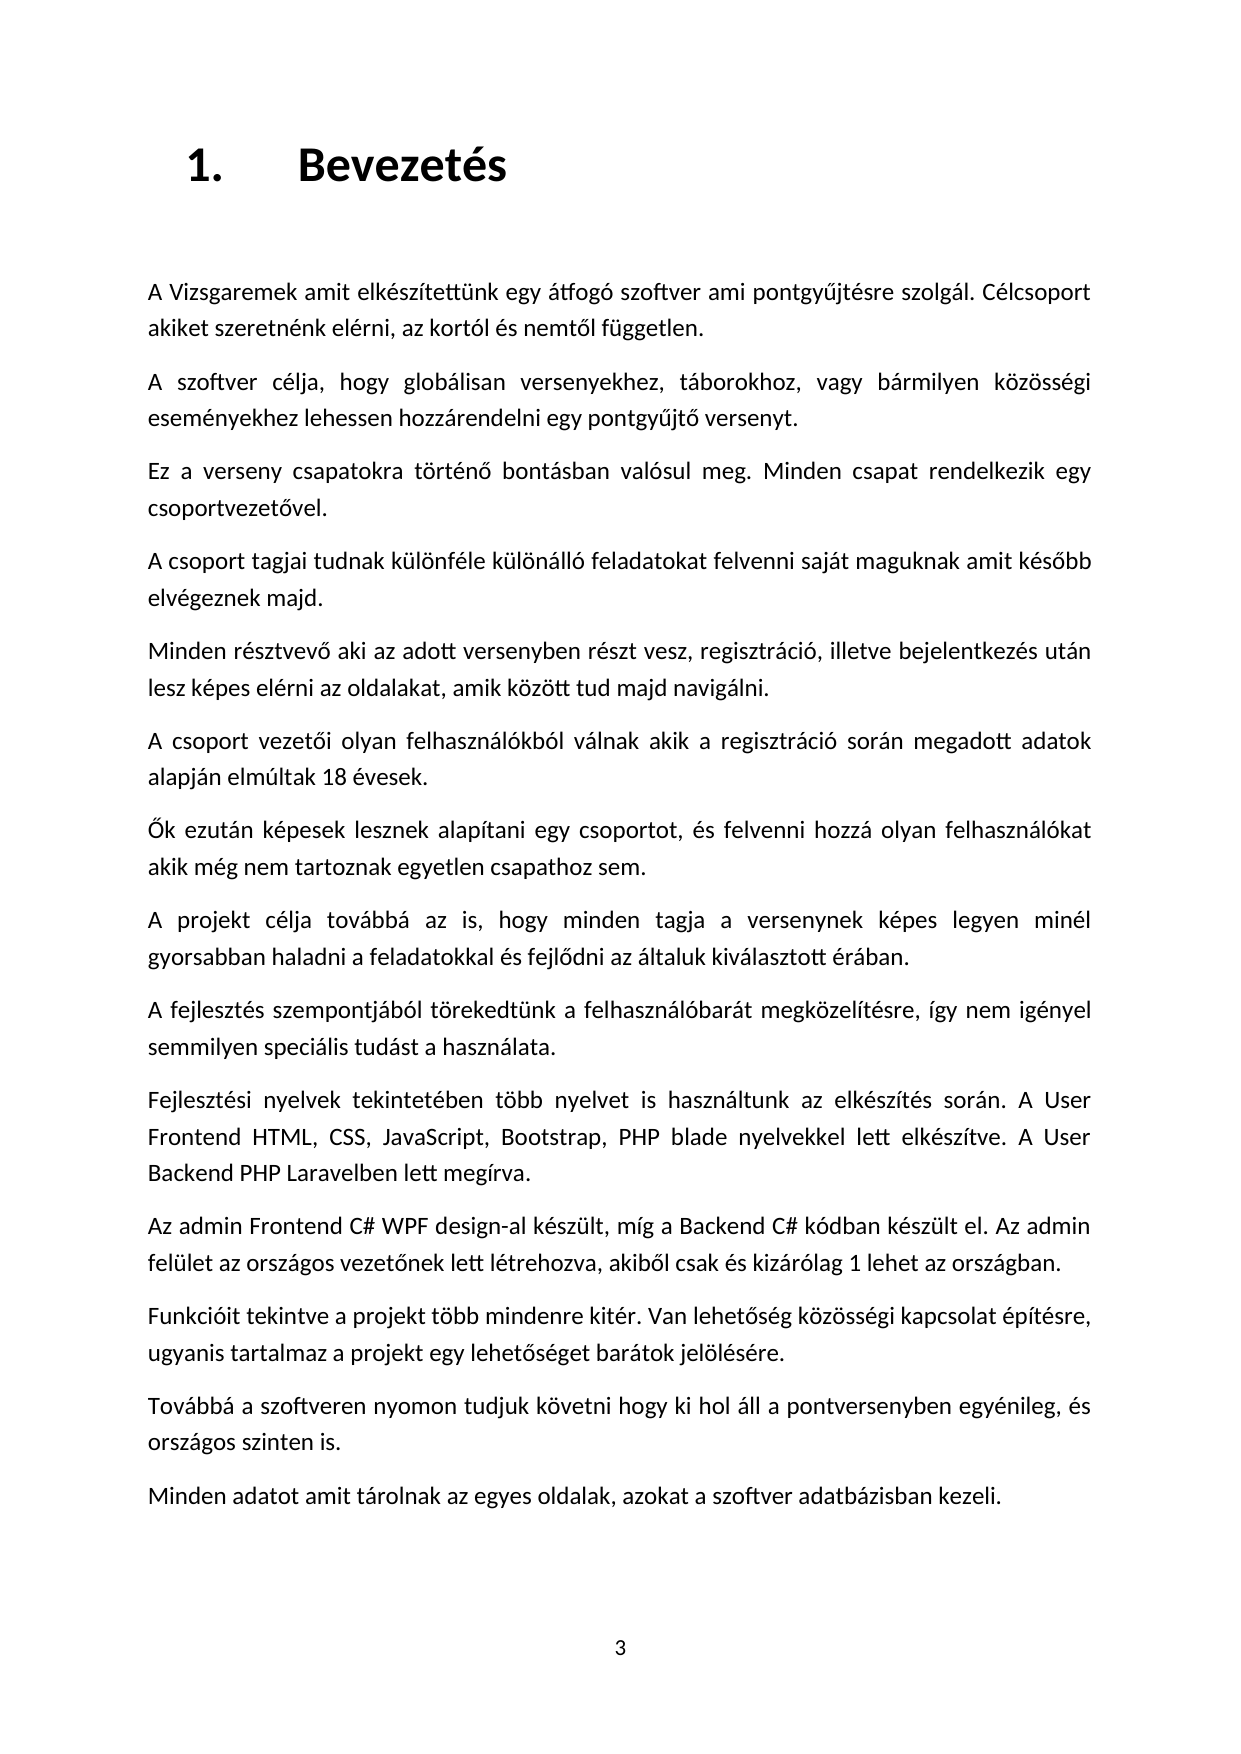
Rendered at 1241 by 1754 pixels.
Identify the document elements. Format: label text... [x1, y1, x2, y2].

text Funkcióit tekintve a projekt több mindenre kitér. Van lehetőség közösségi kapcsolat építésre, ugyanis tartalmaz a projekt egy lehetőséget barátok jelölésére. [148, 1300, 1093, 1367]
subtitle Bevezetés [185, 133, 1093, 194]
text Ők ezután képesek lesznek alapítani egy csoportot, és felvenni hozzá olyan felhasználókat akik még nem tartoznak egyetlen csapathoz sem. [148, 815, 1093, 882]
text Minden adatot amit tárolnak az egyes oldalak, azokat a szoftver adatbázisban kezeli. [148, 1480, 1093, 1510]
text A csoport vezetői olyan felhasználókból válnak akik a regisztráció során megadott adatok alapján elmúltak 18 évesek. [148, 725, 1093, 792]
text A projekt célja továbbá az is, hogy minden tagja a versenynek képes legyen minél gyorsabban haladni a feladatokkal és fejlődni az általuk kiválasztott érában. [148, 904, 1093, 972]
text A fejlesztés szempontjából törekedtünk a felhasználóbarát megközelítésre, így nem igényel semmilyen speciális tudást a használata. [148, 994, 1093, 1061]
text Minden résztvevő aki az adott versenyben részt vesz, regisztráció, illetve bejelentkezés után lesz képes elérni az oldalakat, amik között tud majd navigálni. [148, 635, 1093, 702]
text Fejlesztési nyelvek tekintetében több nyelvet is használtunk az elkészítés során. A User Frontend HTML, CSS, JavaScript, Bootstrap, PHP blade nyelvekkel lett elkészítve. A User Backend PHP Laravelben lett megírva. [148, 1084, 1093, 1188]
text A Vizsgaremek amit elkészítettünk egy átfogó szoftver ami pontgyűjtésre szolgál. Célcsoport akiket szeretnénk elérni, az kortól és nemtől független. [148, 276, 1093, 343]
text A csoport tagjai tudnak különféle különálló feladatokat felvenni saját maguknak amit később elvégeznek majd. [148, 545, 1093, 612]
text A szoftver célja, hogy globálisan versenyekhez, táborokhoz, vagy bármilyen közösségi eseményekhez lehessen hozzárendelni egy pontgyűjtő versenyt. [148, 366, 1093, 433]
text Továbbá a szoftveren nyomon tudjuk követni hogy ki hol áll a pontversenyben egyénileg, és országos szinten is. [148, 1390, 1093, 1457]
text Ez a verseny csapatokra történő bontásban valósul meg. Minden csapat rendelkezik egy csoportvezetővel. [148, 456, 1093, 523]
text Az admin Frontend C# WPF design-al készült, míg a Backend C# kódban készült el. Az admin felület az országos vezetőnek lett létrehozva, akiből csak és kizárólag 1 lehet az országban. [148, 1210, 1093, 1277]
